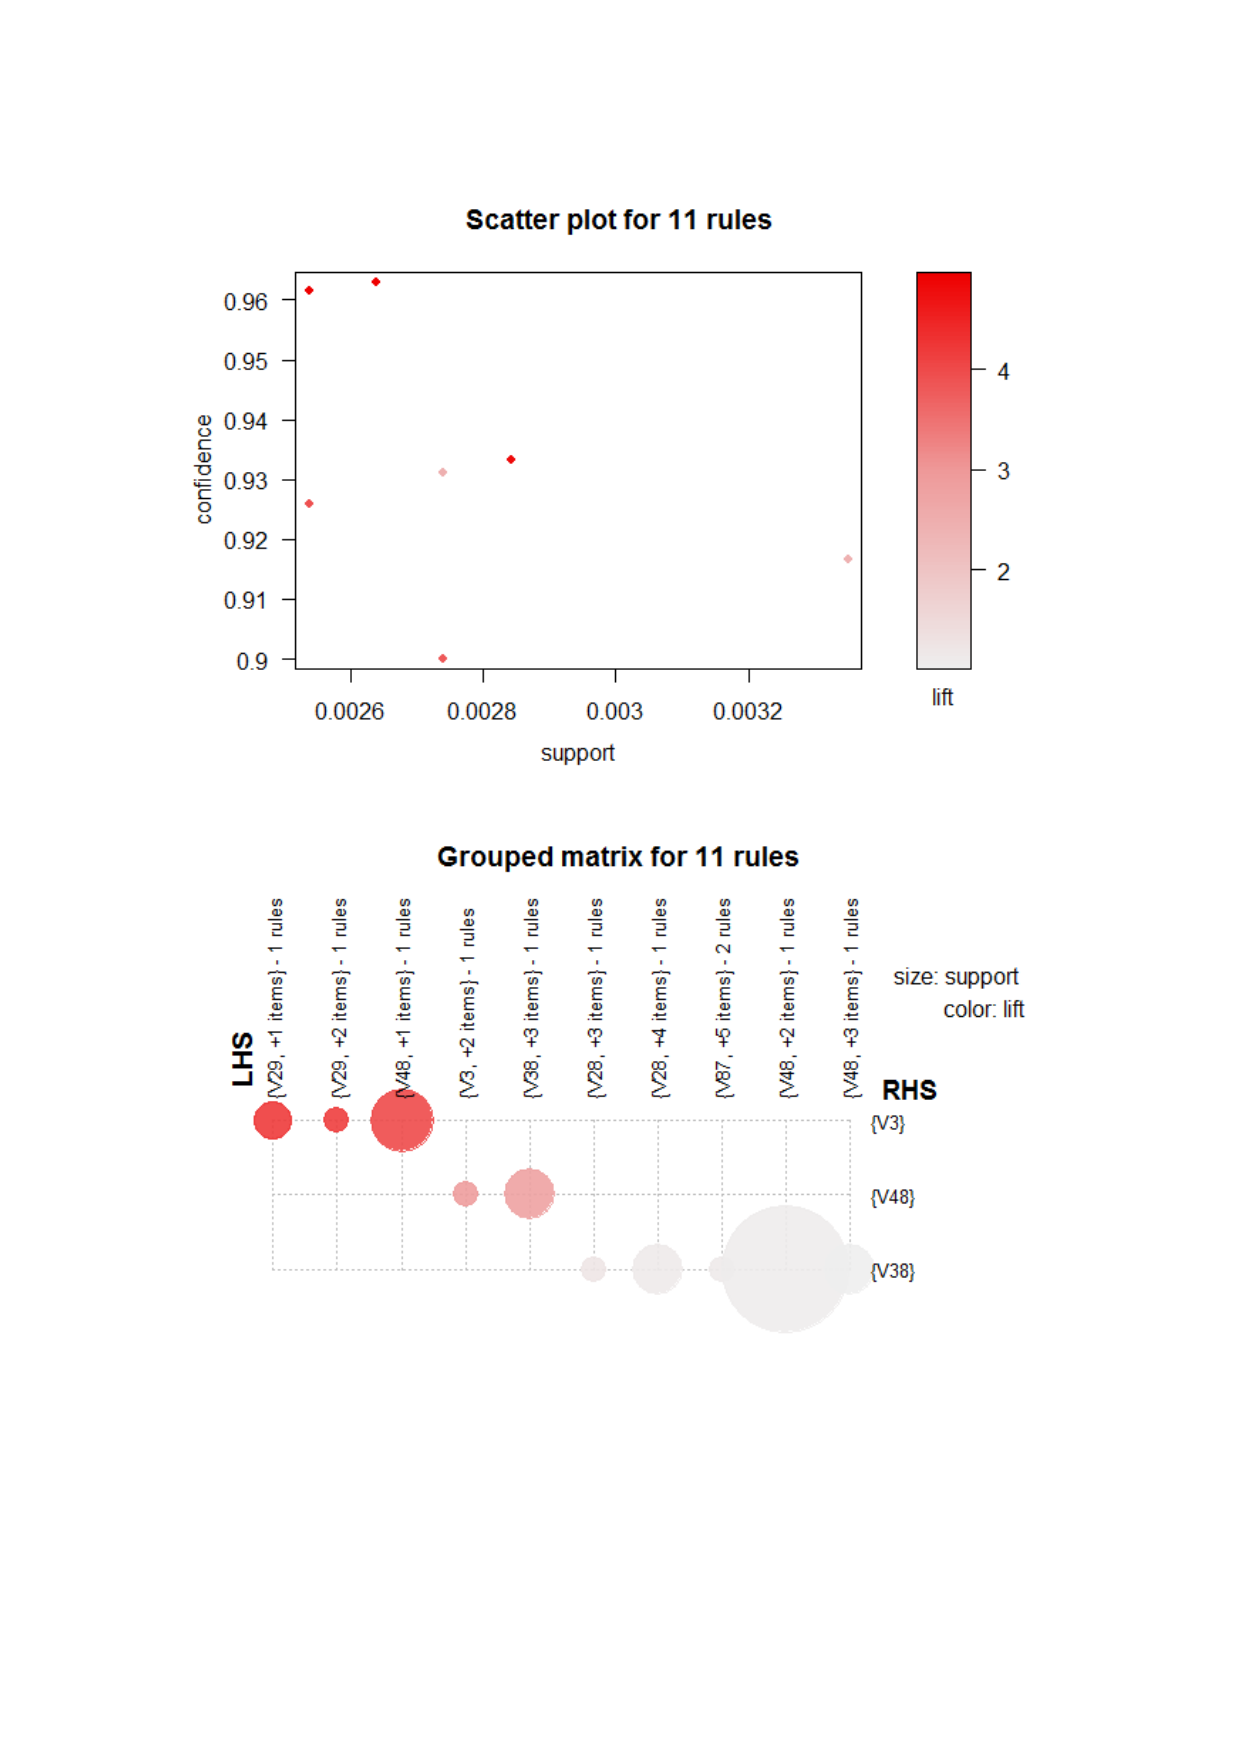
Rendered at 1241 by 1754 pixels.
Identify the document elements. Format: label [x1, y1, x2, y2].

picture [187, 802, 1053, 1416]
picture [187, 164, 1053, 778]
